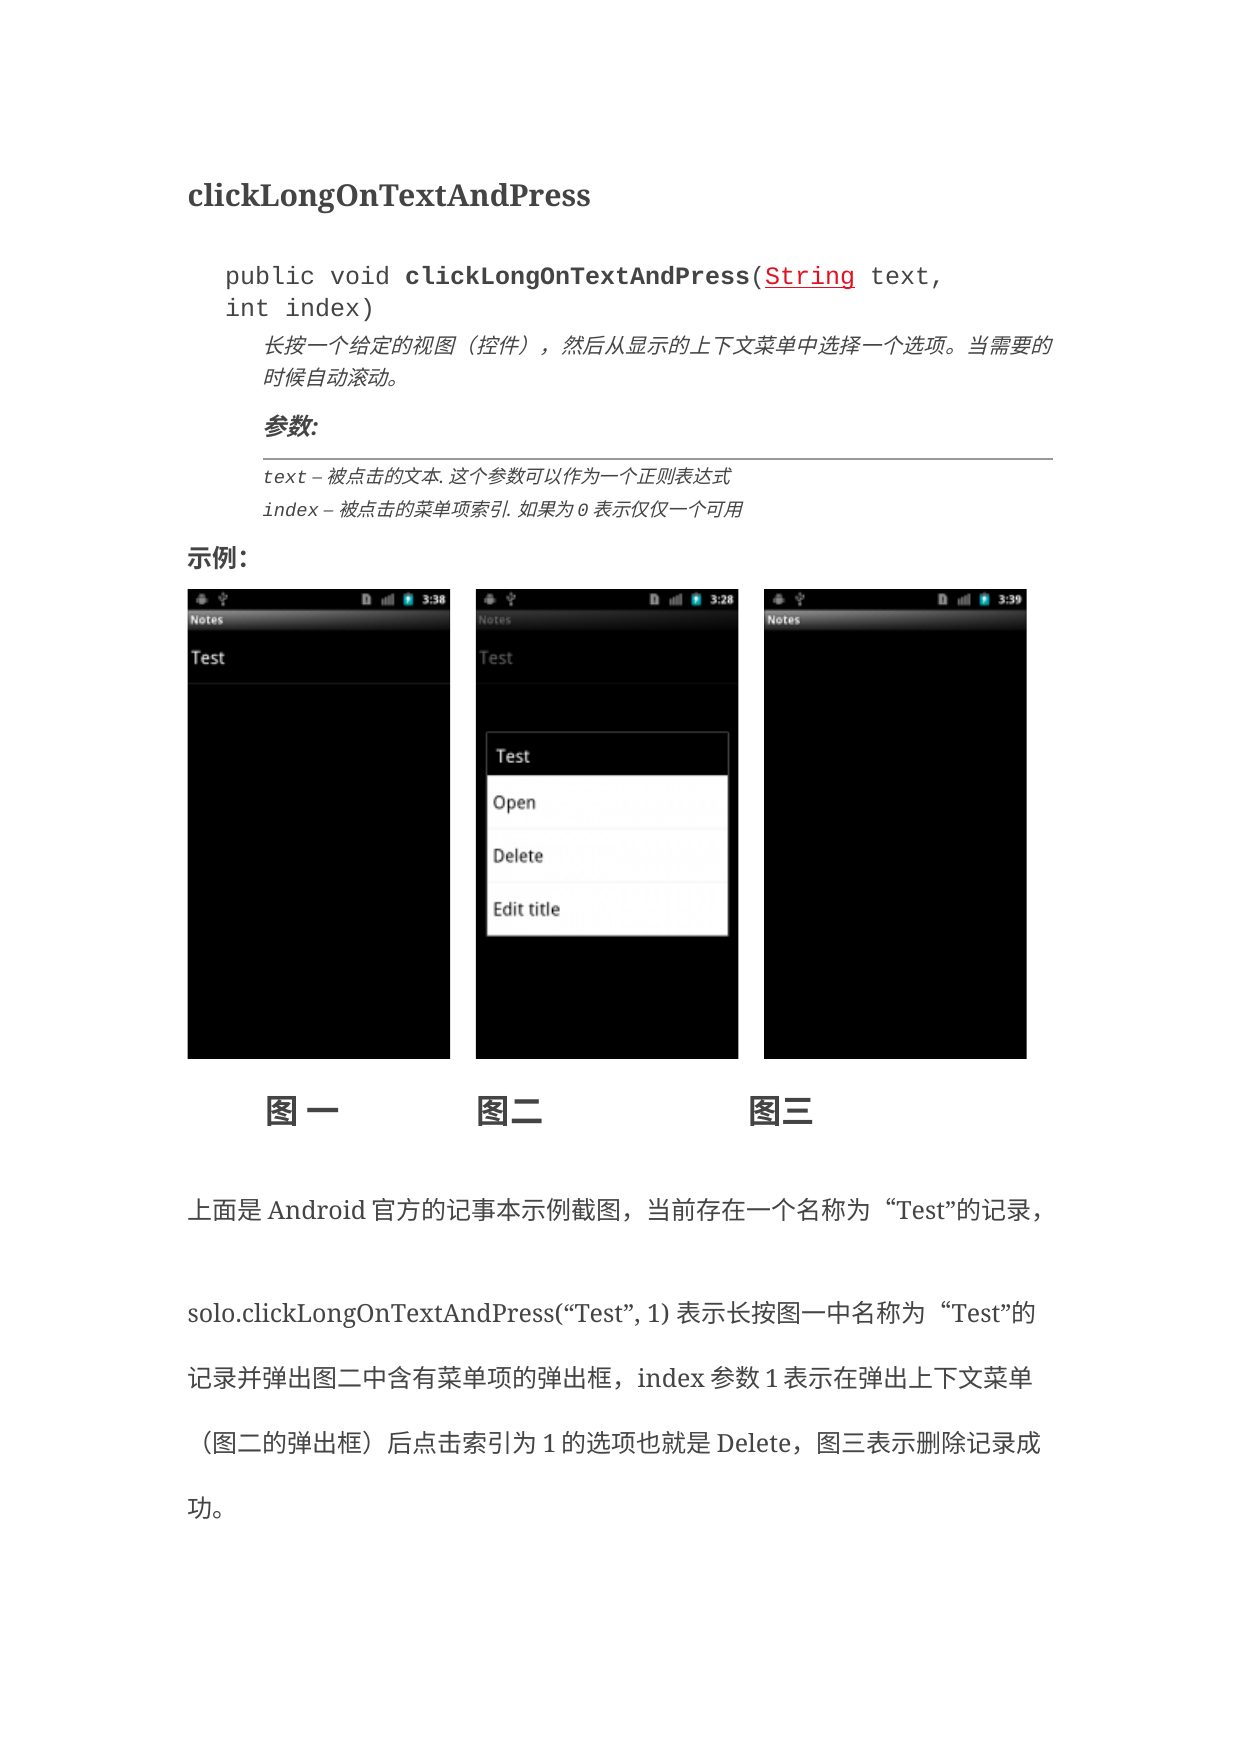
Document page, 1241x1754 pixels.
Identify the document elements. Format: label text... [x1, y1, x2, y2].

text 上面是Android官方的记事本示例截图，当前存在一个名称为“Test”的记录， [187, 1176, 1053, 1241]
text solo.clickLongOnTextAndPress(“Test”, 1) 表示长按图一中名称为“Test”的记录并弹出图二中含有菜单项的弹出框，index参数1表示在弹出上下文菜单（图二的弹出框）后点击索引为1的选项也就是Delete，图三表示删除记录成功。 [187, 1279, 1053, 1539]
text public void clickLongOnTextAndPress(String text, int index) [225, 261, 1015, 326]
text 长按一个给定的视图（控件），然后从显示的上下文菜单中选择一个选项。当需要的时候自动滚动。 [262, 328, 1053, 393]
picture [187, 589, 451, 1059]
text text – 被点击的文本. 这个参数可以作为一个正则表达式 [262, 459, 1053, 492]
text index – 被点击的菜单项索引. 如果为0表示仅仅一个可用 [262, 492, 1053, 524]
text 示例： [187, 524, 1053, 589]
picture [475, 589, 739, 1059]
picture [764, 589, 1027, 1059]
text 参数: [262, 393, 1053, 459]
subtitle clickLongOnTextAndPress [187, 162, 1053, 227]
subtitle 图 一 图二 图三 [187, 1077, 1053, 1142]
